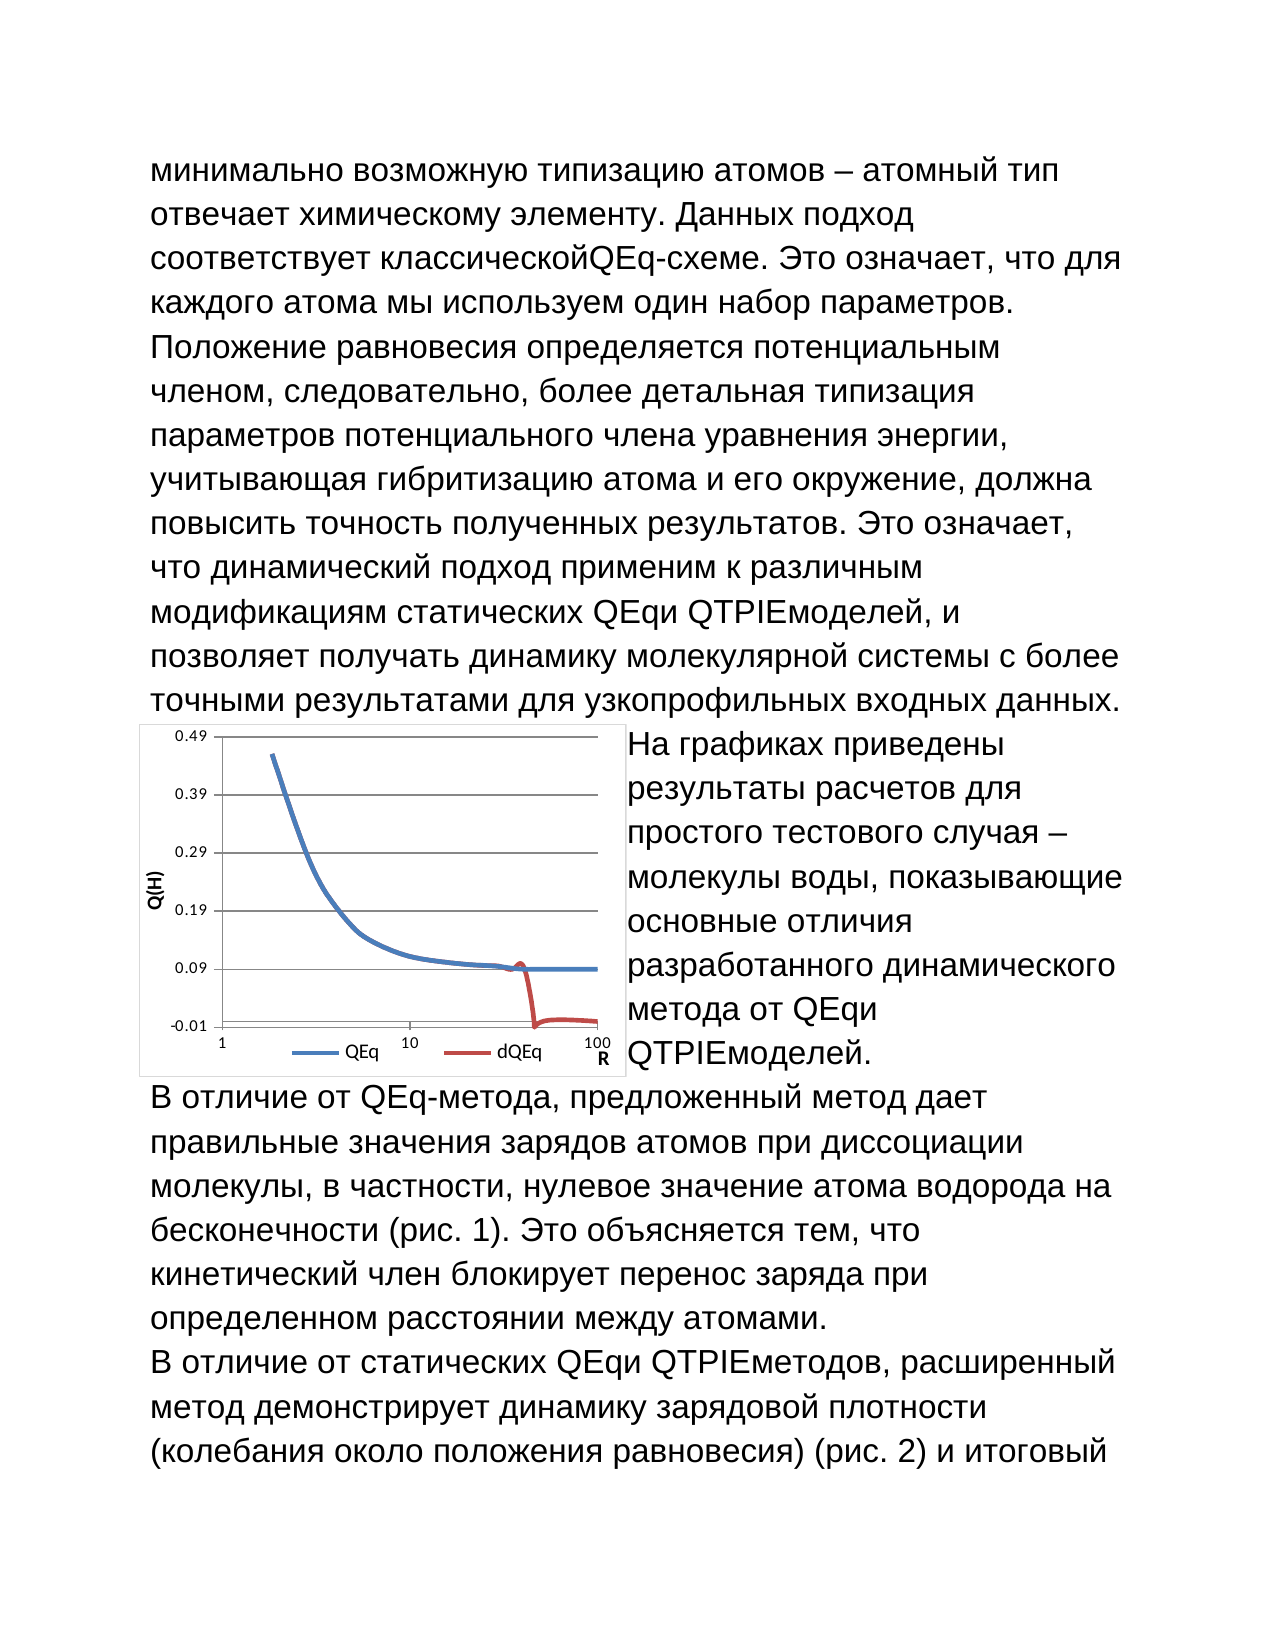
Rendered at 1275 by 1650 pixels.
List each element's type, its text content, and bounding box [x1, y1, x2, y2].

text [150, 1342, 1125, 1469]
text В отличие от QEq-метода, предложенный метод дает правильные значения зарядов атомов при диссоциации молекулы, в частности, нулевое значение атома водорода на бесконечности (рис. 1). Это объясняется тем, что кинетический член блокирует перенос заряда при определенном расстоянии между атомами. [150, 1077, 1125, 1337]
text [150, 150, 1125, 718]
text На графиках приведены результаты расчетов для простого тестового случая – молекулы воды, показывающие основные отличия разработанного динамического метода от QEqи QTPIEмоделей. [627, 724, 1125, 1072]
